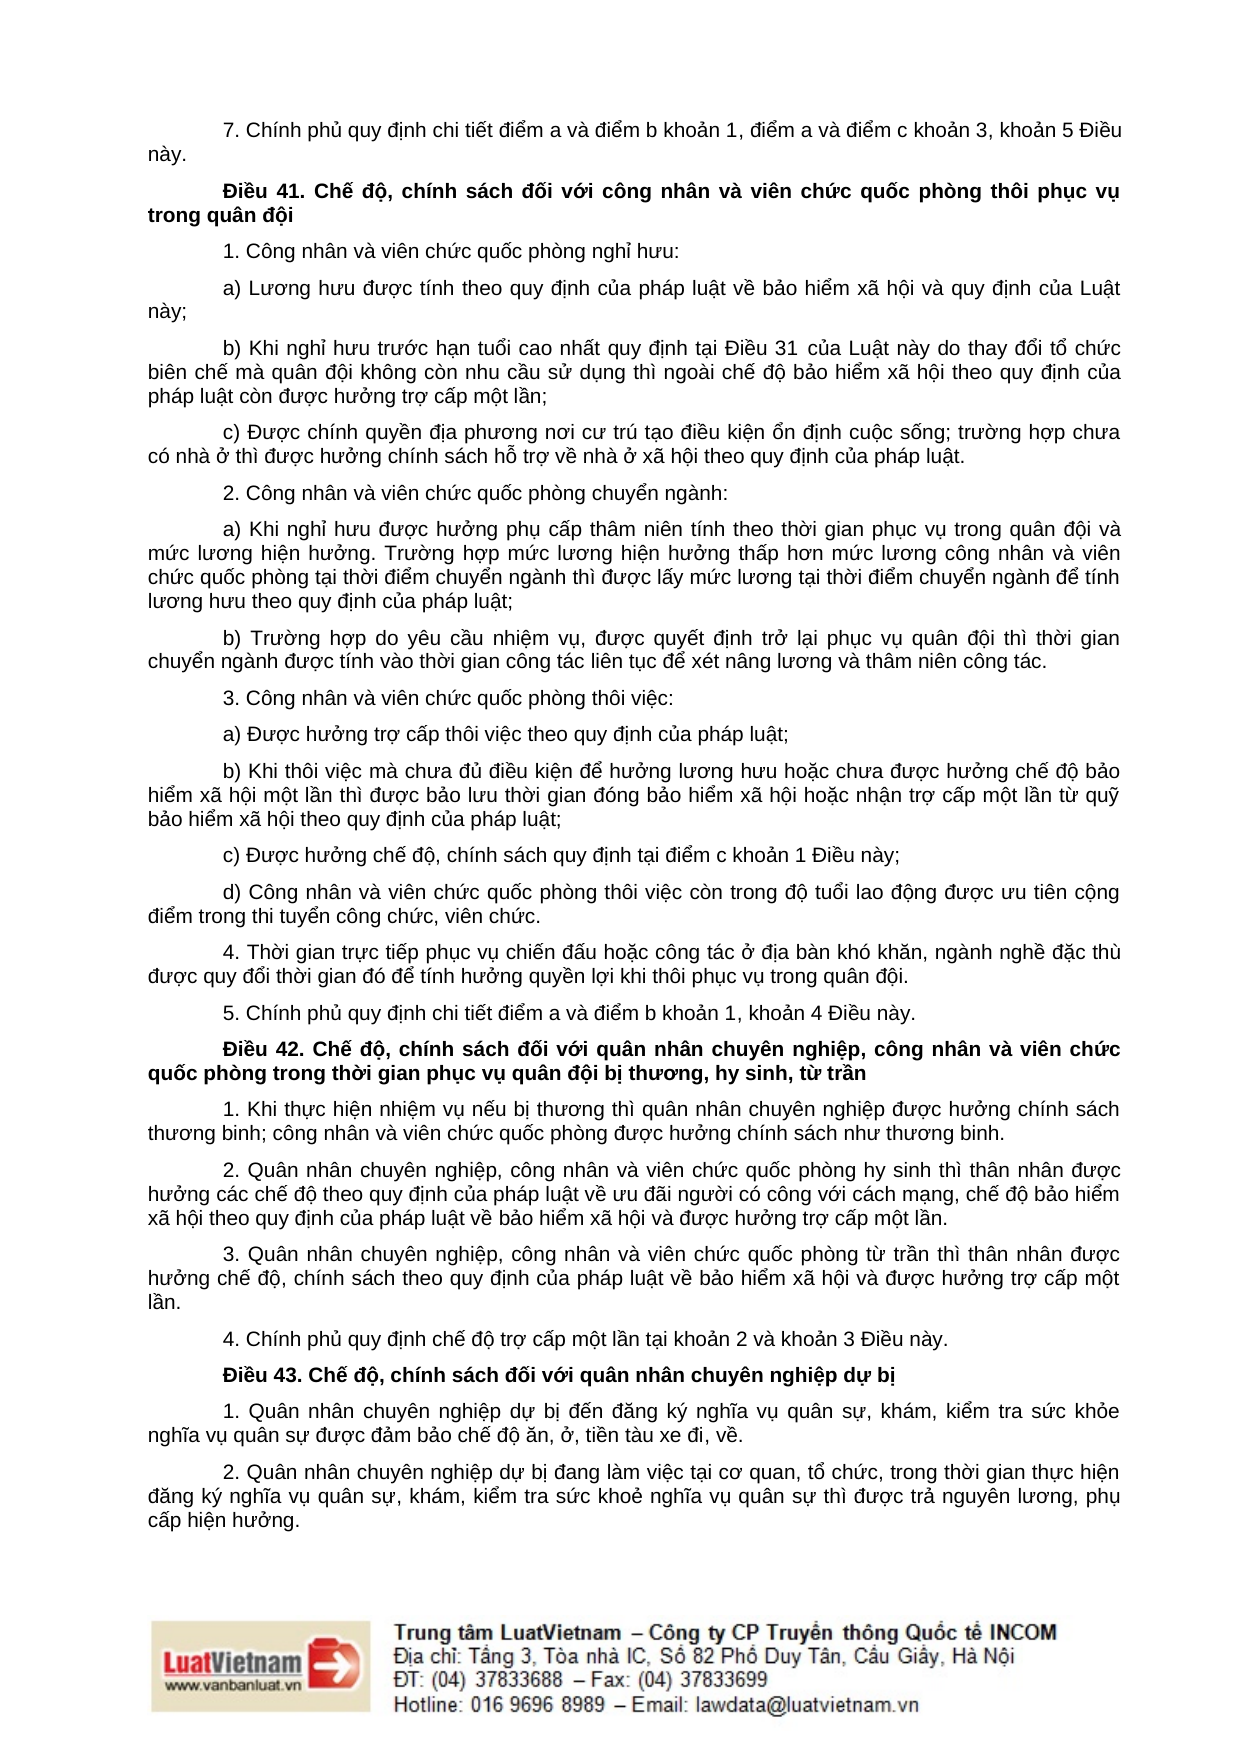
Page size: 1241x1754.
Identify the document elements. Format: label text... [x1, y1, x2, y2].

text b) Khi thôi việc mà chưa đủ điều kiện để hưởng lương hưu hoặc chưa được hưởng chế độ bảo hiểm xã hội một lần thì được bảo lưu thời gian đóng bảo hiểm xã hội hoặc nhận trợ cấp một lần từ quỹ bảo hiểm xã hội theo quy định của pháp luật; [148, 759, 1122, 831]
text 4. Thời gian trực tiếp phục vụ chiến đấu hoặc công tác ở địa bàn khó khăn, ngành nghề đặc thù được quy đổi thời gian đó để tính hưởng quyền lợi khi thôi phục vụ trong quân đội. [148, 940, 1122, 988]
text 2. Quân nhân chuyên nghiệp, công nhân và viên chức quốc phòng hy sinh thì thân nhân được hưởng các chế độ theo quy định của pháp luật về ưu đãi người có công với cách mạng, chế độ bảo hiểm xã hội theo quy định của pháp luật về bảo hiểm xã hội và được hưởng trợ cấp một lần. [148, 1158, 1122, 1229]
text 2. Quân nhân chuyên nghiệp dự bị đang làm việc tại cơ quan, tổ chức, trong thời gian thực hiện đăng ký nghĩa vụ quân sự, khám, kiểm tra sức khoẻ nghĩa vụ quân sự thì được trả nguyên lương, phụ cấp hiện hưởng. [148, 1460, 1122, 1532]
text 1. Công nhân và viên chức quốc phòng nghỉ hưu: [148, 239, 1122, 263]
text d) Công nhân và viên chức quốc phòng thôi việc còn trong độ tuổi lao động được ưu tiên cộng điểm trong thi tuyển công chức, viên chức. [148, 879, 1122, 927]
text b) Trường hợp do yêu cầu nhiệm vụ, được quyết định trở lại phục vụ quân đội thì thời gian chuyển ngành được tính vào thời gian công tác liên tục để xét nâng lương và thâm niên công tác. [148, 625, 1122, 673]
text 4. Chính phủ quy định chế độ trợ cấp một lần tại khoản 2 và khoản 3 Điều này. [148, 1326, 1122, 1350]
text c) Được hưởng chế độ, chính sách quy định tại điểm c khoản 1 Điều này; [148, 843, 1122, 867]
text 7. Chính phủ quy định chi tiết điểm a và điểm b khoản 1, điểm a và điểm c khoản 3, khoản 5 Điều này. [148, 118, 1122, 166]
text 5. Chính phủ quy định chi tiết điểm a và điểm b khoản 1, khoản 4 Điều này. [148, 1000, 1122, 1024]
text 3. Quân nhân chuyên nghiệp, công nhân và viên chức quốc phòng từ trần thì thân nhân được hưởng chế độ, chính sách theo quy định của pháp luật về bảo hiểm xã hội và được hưởng trợ cấp một lần. [148, 1242, 1122, 1314]
text Điều 42. Chế độ, chính sách đối với quân nhân chuyên nghiệp, công nhân và viên chức quốc phòng trong thời gian phục vụ quân đội bị thương, hy sinh, từ trần [148, 1037, 1122, 1085]
text 3. Công nhân và viên chức quốc phòng thôi việc: [148, 686, 1122, 710]
picture [147, 1615, 1087, 1731]
text Điều 43. Chế độ, chính sách đối với quân nhân chuyên nghiệp dự bị [148, 1363, 1122, 1387]
text a) Lương hưu được tính theo quy định của pháp luật về bảo hiểm xã hội và quy định của Luật này; [148, 275, 1122, 323]
text a) Được hưởng trợ cấp thôi việc theo quy định của pháp luật; [148, 722, 1122, 746]
text b) Khi nghỉ hưu trước hạn tuổi cao nhất quy định tại Điều 31 của Luật này do thay đổi tổ chức biên chế mà quân đội không còn nhu cầu sử dụng thì ngoài chế độ bảo hiểm xã hội theo quy định của pháp luật còn được hưởng trợ cấp một lần; [148, 336, 1122, 408]
text c) Được chính quyền địa phương nơi cư trú tạo điều kiện ổn định cuộc sống; trường hợp chưa có nhà ở thì được hưởng chính sách hỗ trợ về nhà ở xã hội theo quy định của pháp luật. [148, 420, 1122, 468]
text 1. Khi thực hiện nhiệm vụ nếu bị thương thì quân nhân chuyên nghiệp được hưởng chính sách thương binh; công nhân và viên chức quốc phòng được hưởng chính sách như thương binh. [148, 1097, 1122, 1145]
text Điều 41. Chế độ, chính sách đối với công nhân và viên chức quốc phòng thôi phục vụ trong quân đội [148, 178, 1122, 226]
text 2. Công nhân và viên chức quốc phòng chuyển ngành: [148, 481, 1122, 504]
text a) Khi nghỉ hưu được hưởng phụ cấp thâm niên tính theo thời gian phục vụ trong quân đội và mức lương hiện hưởng. Trường hợp mức lương hiện hưởng thấp hơn mức lương công nhân và viên chức quốc phòng tại thời điểm chuyển ngành thì được lấy mức lương tại thời điểm chuyển ngành để tính lương hưu theo quy định của pháp luật; [148, 517, 1122, 613]
text 1. Quân nhân chuyên nghiệp dự bị đến đăng ký nghĩa vụ quân sự, khám, kiểm tra sức khỏe nghĩa vụ quân sự được đảm bảo chế độ ăn, ở, tiền tàu xe đi, về. [148, 1399, 1122, 1447]
